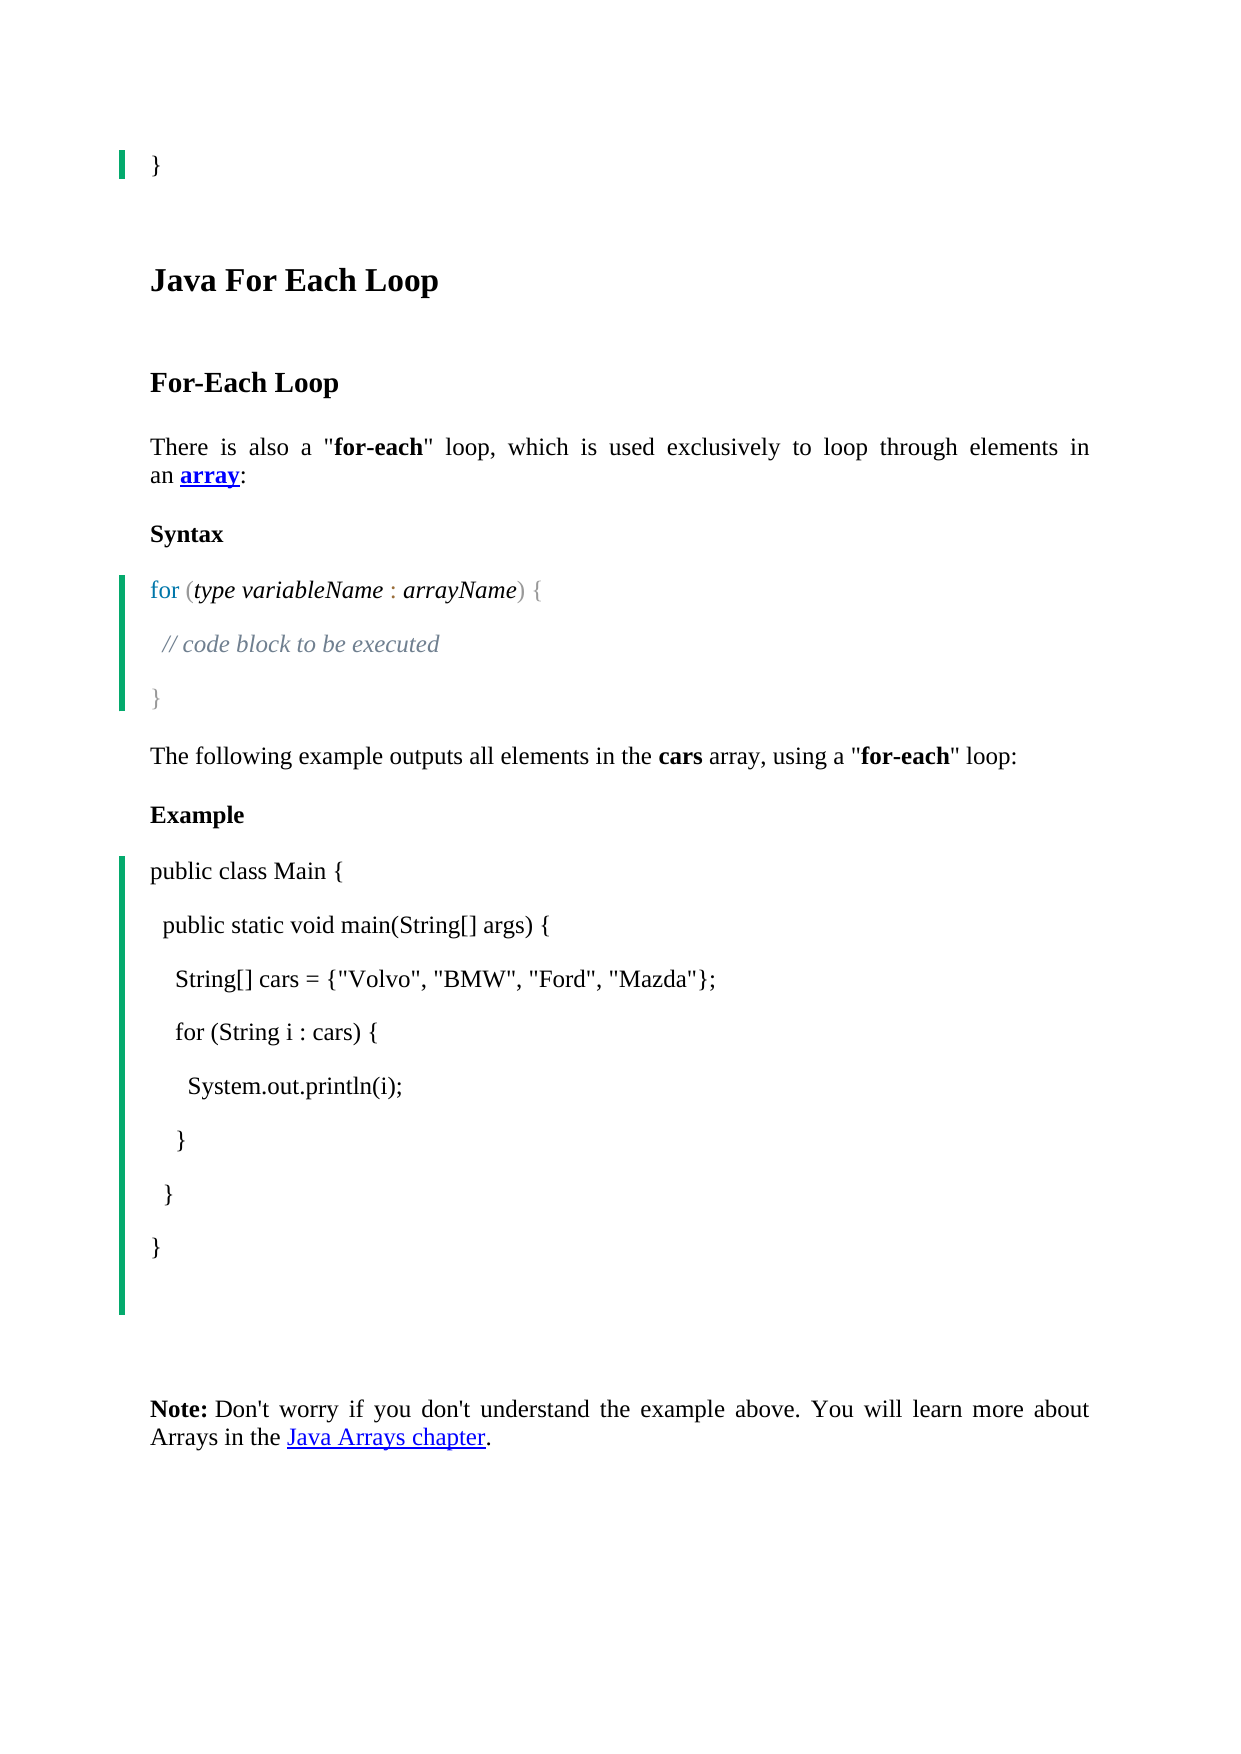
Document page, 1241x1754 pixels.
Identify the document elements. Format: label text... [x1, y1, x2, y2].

text String[] cars = {"Volvo", "BMW", "Ford", "Mazda"}; [125, 964, 1090, 992]
text for (type variableName : arrayName) { [125, 575, 1090, 604]
text } [125, 683, 1090, 711]
text public class Main { [125, 856, 1090, 885]
text System.out.println(i); [125, 1071, 1090, 1100]
text } [150, 150, 1090, 179]
subtitle For-Each Loop [150, 365, 1090, 399]
subtitle Java For Each Loop [150, 261, 1090, 299]
text } [125, 1232, 1090, 1261]
text } [125, 1179, 1090, 1207]
text } [125, 1125, 1090, 1154]
text The following example outputs all elements in the cars array, using a "for-each" loop: [150, 741, 1090, 770]
text // code block to be executed [125, 629, 1090, 658]
text There is also a "for-each" loop, which is used exclusively to loop through elements in an array: [150, 432, 1090, 489]
text Note: Don't worry if you don't understand the example above. You will learn more about Arrays in the Java Arrays chapter. [150, 1394, 1090, 1451]
text for (String i : cars) { [125, 1017, 1090, 1046]
subtitle Syntax [150, 519, 1090, 548]
text public static void main(String[] args) { [125, 910, 1090, 939]
subtitle Example [150, 800, 1090, 829]
